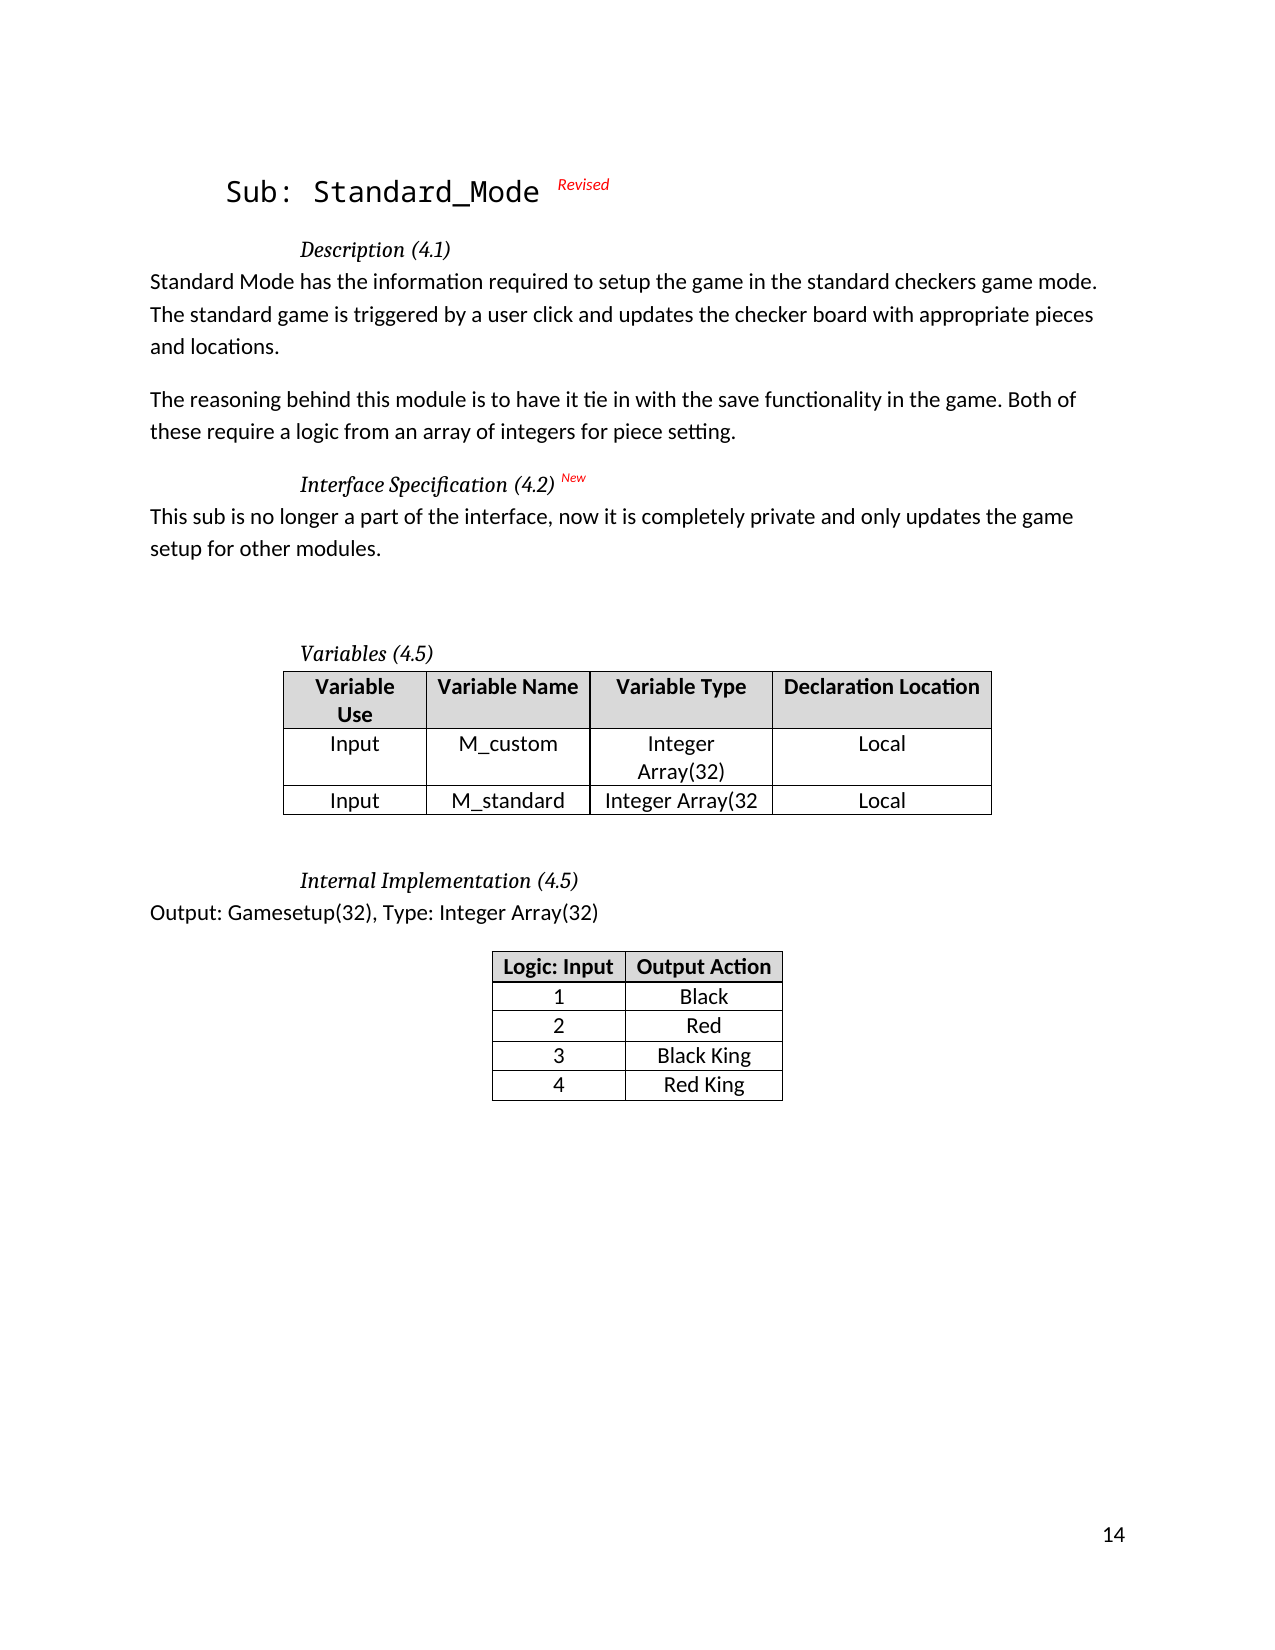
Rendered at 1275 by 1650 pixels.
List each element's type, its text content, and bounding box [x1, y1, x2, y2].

table_cell Red [626, 1011, 782, 1041]
table_header Variable Type [591, 672, 772, 728]
table_cell Integer Array(32) [591, 729, 772, 785]
text The reasoning behind this module is to have it tie in with the save functionality in the game. Both of these require a logic from an array of integers for piece setting. [150, 385, 1125, 445]
table_cell 2 [493, 1011, 625, 1041]
table_header Declaration Location [773, 672, 991, 728]
table_cell Input [284, 729, 426, 785]
text Output: Gamesetup(32), Type: Integer Array(32) [150, 898, 1125, 926]
table_cell M_custom [427, 729, 589, 785]
table_header Output Action [626, 952, 782, 981]
table_cell Input [284, 786, 426, 814]
subtitle Description (4.1) [225, 237, 1125, 264]
table_cell Local [773, 729, 991, 785]
table_cell Integer Array(32 [591, 786, 772, 814]
table_cell M_standard [427, 786, 589, 814]
subtitle Sub: Standard_Mode Revised [150, 171, 1125, 211]
table_cell Black King [626, 1042, 782, 1069]
table_cell Local [773, 786, 991, 814]
table_cell 1 [493, 983, 625, 1010]
table_header Variable Name [427, 672, 589, 728]
table_cell Black [626, 983, 782, 1010]
table_cell 3 [493, 1042, 625, 1069]
table_header Logic: Input [493, 952, 625, 981]
table_cell Red King [626, 1071, 782, 1100]
text Standard Mode has the information required to setup the game in the standard checkers game mode. The standard game is triggered by a user click and updates the checker board with appropriate pieces and locations. [150, 267, 1125, 360]
table_cell 4 [493, 1071, 625, 1100]
subtitle Variables (4.5) [225, 641, 1125, 667]
table_header Variable Use [284, 672, 426, 728]
subtitle Internal Implementation (4.5) [225, 868, 1125, 894]
text This sub is no longer a part of the interface, now it is completely private and only updates the game setup for other modules. [150, 502, 1125, 562]
subtitle Interface Specification (4.2) New [225, 470, 1125, 498]
